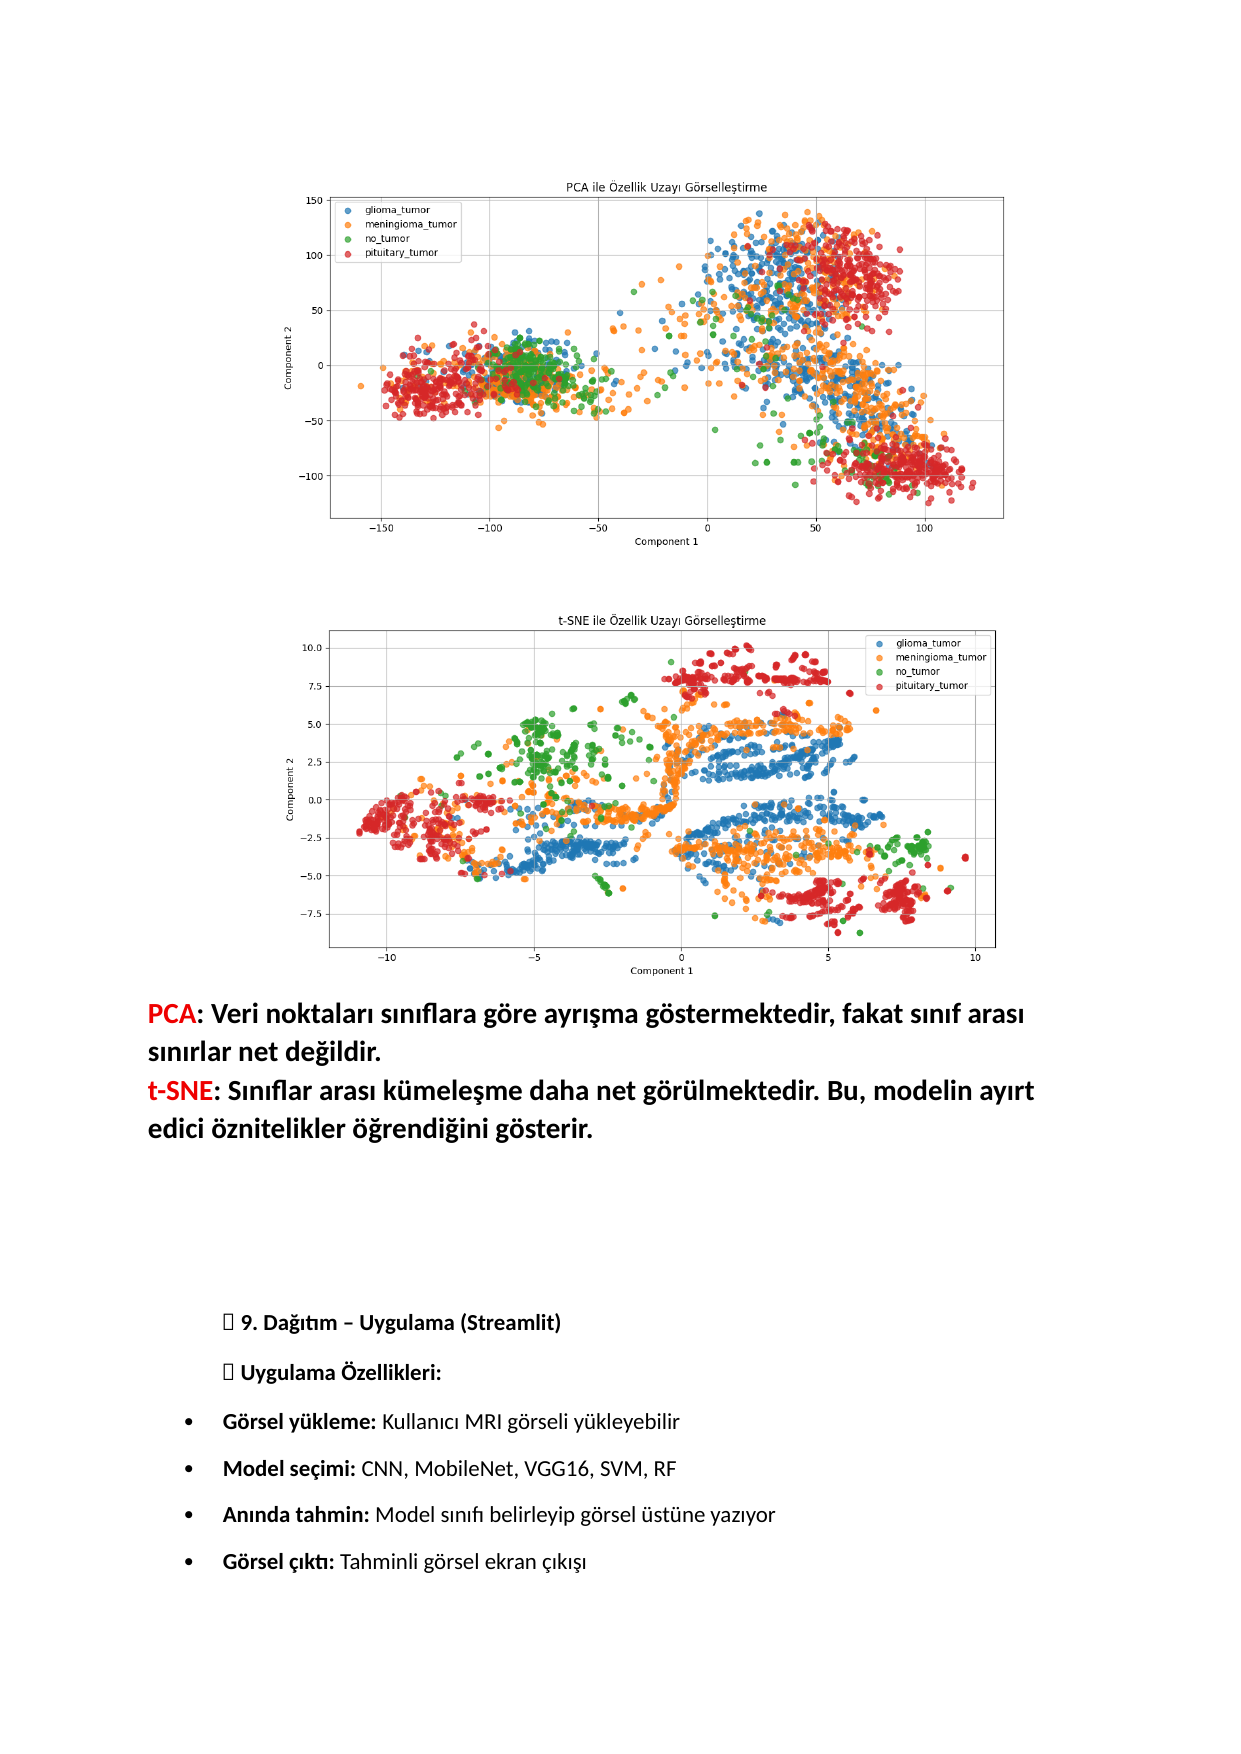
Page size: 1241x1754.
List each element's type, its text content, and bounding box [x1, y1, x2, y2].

list Model seçimi: CNN, MobileNet, VGG16, SVM, RF [185, 1454, 1093, 1482]
list Görsel yükleme: Kullanıcı MRI görseli yükleyebilir [185, 1407, 1093, 1435]
text 🚀 9. Dağıtım – Uygulama (Streamlit) [148, 1306, 1093, 1337]
picture [221, 147, 1089, 563]
list Anında tahmin: Model sınıfı belirleyip görsel üstüne yazıyor [185, 1501, 1093, 1528]
text 📱 Uygulama Özellikleri: [148, 1356, 1093, 1388]
list Görsel çıktı: Tahminli görsel ekran çıkışı [185, 1547, 1093, 1575]
picture [221, 581, 1081, 992]
